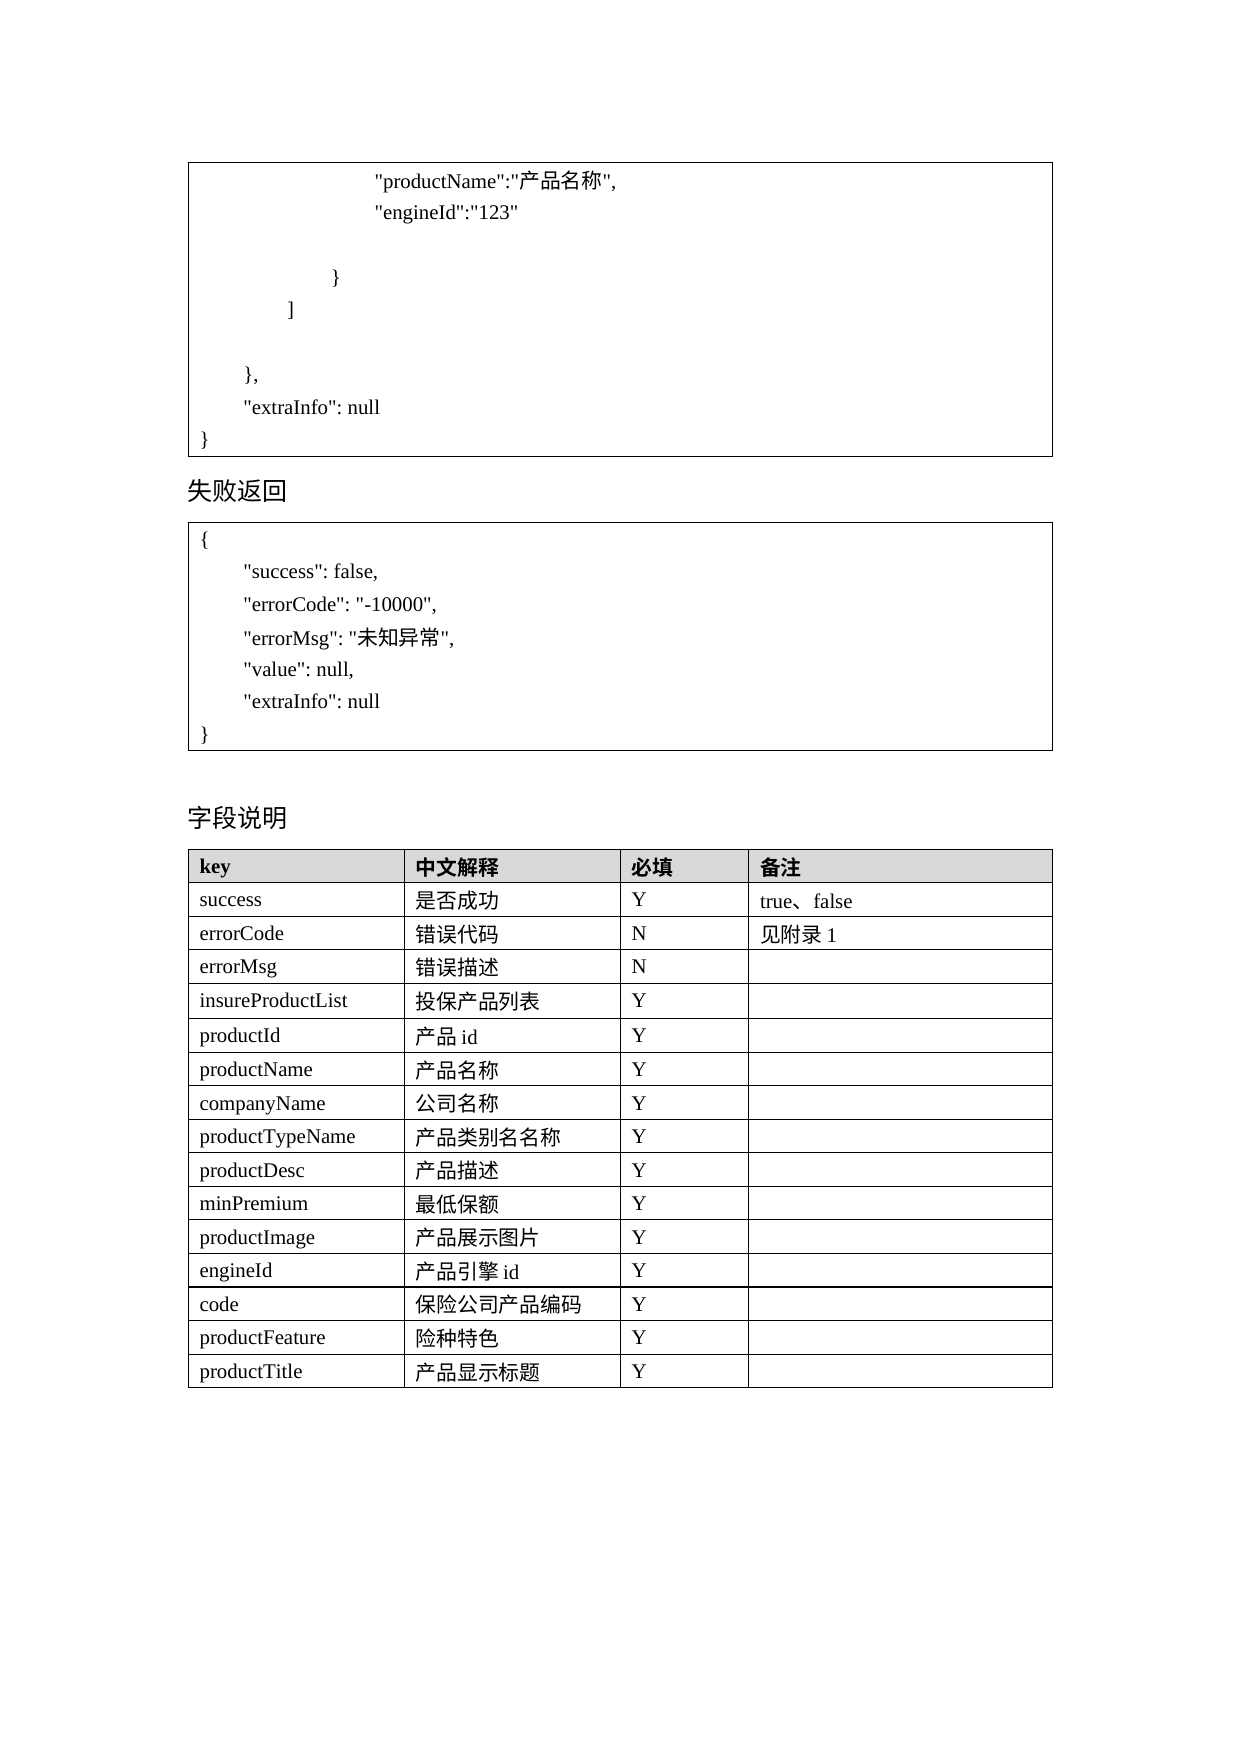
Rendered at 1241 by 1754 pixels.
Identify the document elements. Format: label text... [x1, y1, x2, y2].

table_cell productId [189, 1019, 404, 1052]
table_cell Y [621, 1355, 748, 1387]
table_cell [749, 1321, 1052, 1353]
table_cell [749, 1120, 1052, 1152]
table_cell companyName [189, 1086, 404, 1119]
table_cell 产品展示图片 [405, 1220, 620, 1253]
table_cell true、false [749, 883, 1052, 916]
table_cell success [189, 883, 404, 916]
table_cell [749, 984, 1052, 1018]
table_cell Y [621, 883, 748, 916]
table_cell [749, 1019, 1052, 1052]
table_cell 产品显示标题 [405, 1355, 620, 1387]
table_cell [749, 1355, 1052, 1387]
table_header 中文解释 [405, 850, 620, 882]
table_cell 产品描述 [405, 1153, 620, 1186]
table_cell [749, 1153, 1052, 1186]
table_cell 产品名称 [405, 1053, 620, 1085]
table_header key [189, 850, 404, 882]
table_cell errorCode [189, 917, 404, 949]
text 字段说明 [187, 784, 1053, 849]
table_cell productDesc [189, 1153, 404, 1186]
table_cell [749, 1288, 1052, 1320]
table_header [189, 163, 1052, 456]
table_cell 险种特色 [405, 1321, 620, 1353]
table_cell insureProductList [189, 984, 404, 1018]
table_cell 产品id [405, 1019, 620, 1052]
table_cell Y [621, 1288, 748, 1320]
table_cell 保险公司产品编码 [405, 1288, 620, 1320]
table_cell engineId [189, 1254, 404, 1286]
table_cell productName [189, 1053, 404, 1085]
table_cell N [621, 950, 748, 983]
table_cell Y [621, 984, 748, 1018]
table_cell productFeature [189, 1321, 404, 1353]
table_cell 错误代码 [405, 917, 620, 949]
table_cell Y [621, 1153, 748, 1186]
table_cell [749, 1053, 1052, 1085]
table_header 备注 [749, 850, 1052, 882]
table_cell [749, 1187, 1052, 1219]
table_cell Y [621, 1321, 748, 1353]
table_cell 公司名称 [405, 1086, 620, 1119]
table_cell [749, 1086, 1052, 1119]
table_cell Y [621, 1086, 748, 1119]
table_cell [749, 1220, 1052, 1253]
table_cell 产品引擎id [405, 1254, 620, 1286]
table_cell errorMsg [189, 950, 404, 983]
table_cell N [621, 917, 748, 949]
table_cell code [189, 1288, 404, 1320]
table_cell productTitle [189, 1355, 404, 1387]
table_cell Y [621, 1019, 748, 1052]
table_header 必填 [621, 850, 748, 882]
table_cell Y [621, 1187, 748, 1219]
text 失败返回 [187, 457, 1053, 522]
table_cell 错误描述 [405, 950, 620, 983]
table_cell [749, 950, 1052, 983]
table_cell Y [621, 1120, 748, 1152]
table_cell productTypeName [189, 1120, 404, 1152]
table_cell 投保产品列表 [405, 984, 620, 1018]
table_cell Y [621, 1053, 748, 1085]
table_cell Y [621, 1220, 748, 1253]
table_cell 是否成功 [405, 883, 620, 916]
table_cell productImage [189, 1220, 404, 1253]
table_cell minPremium [189, 1187, 404, 1219]
table_header { "success": false, "errorCode": "-10000", "errorMsg": "未知异常", "value": null, "extraInfo": null } [189, 523, 1052, 750]
table_cell [749, 1254, 1052, 1286]
table_cell 见附录1 [749, 917, 1052, 949]
table_cell Y [621, 1254, 748, 1286]
table_cell 产品类别名名称 [405, 1120, 620, 1152]
table_cell 最低保额 [405, 1187, 620, 1219]
